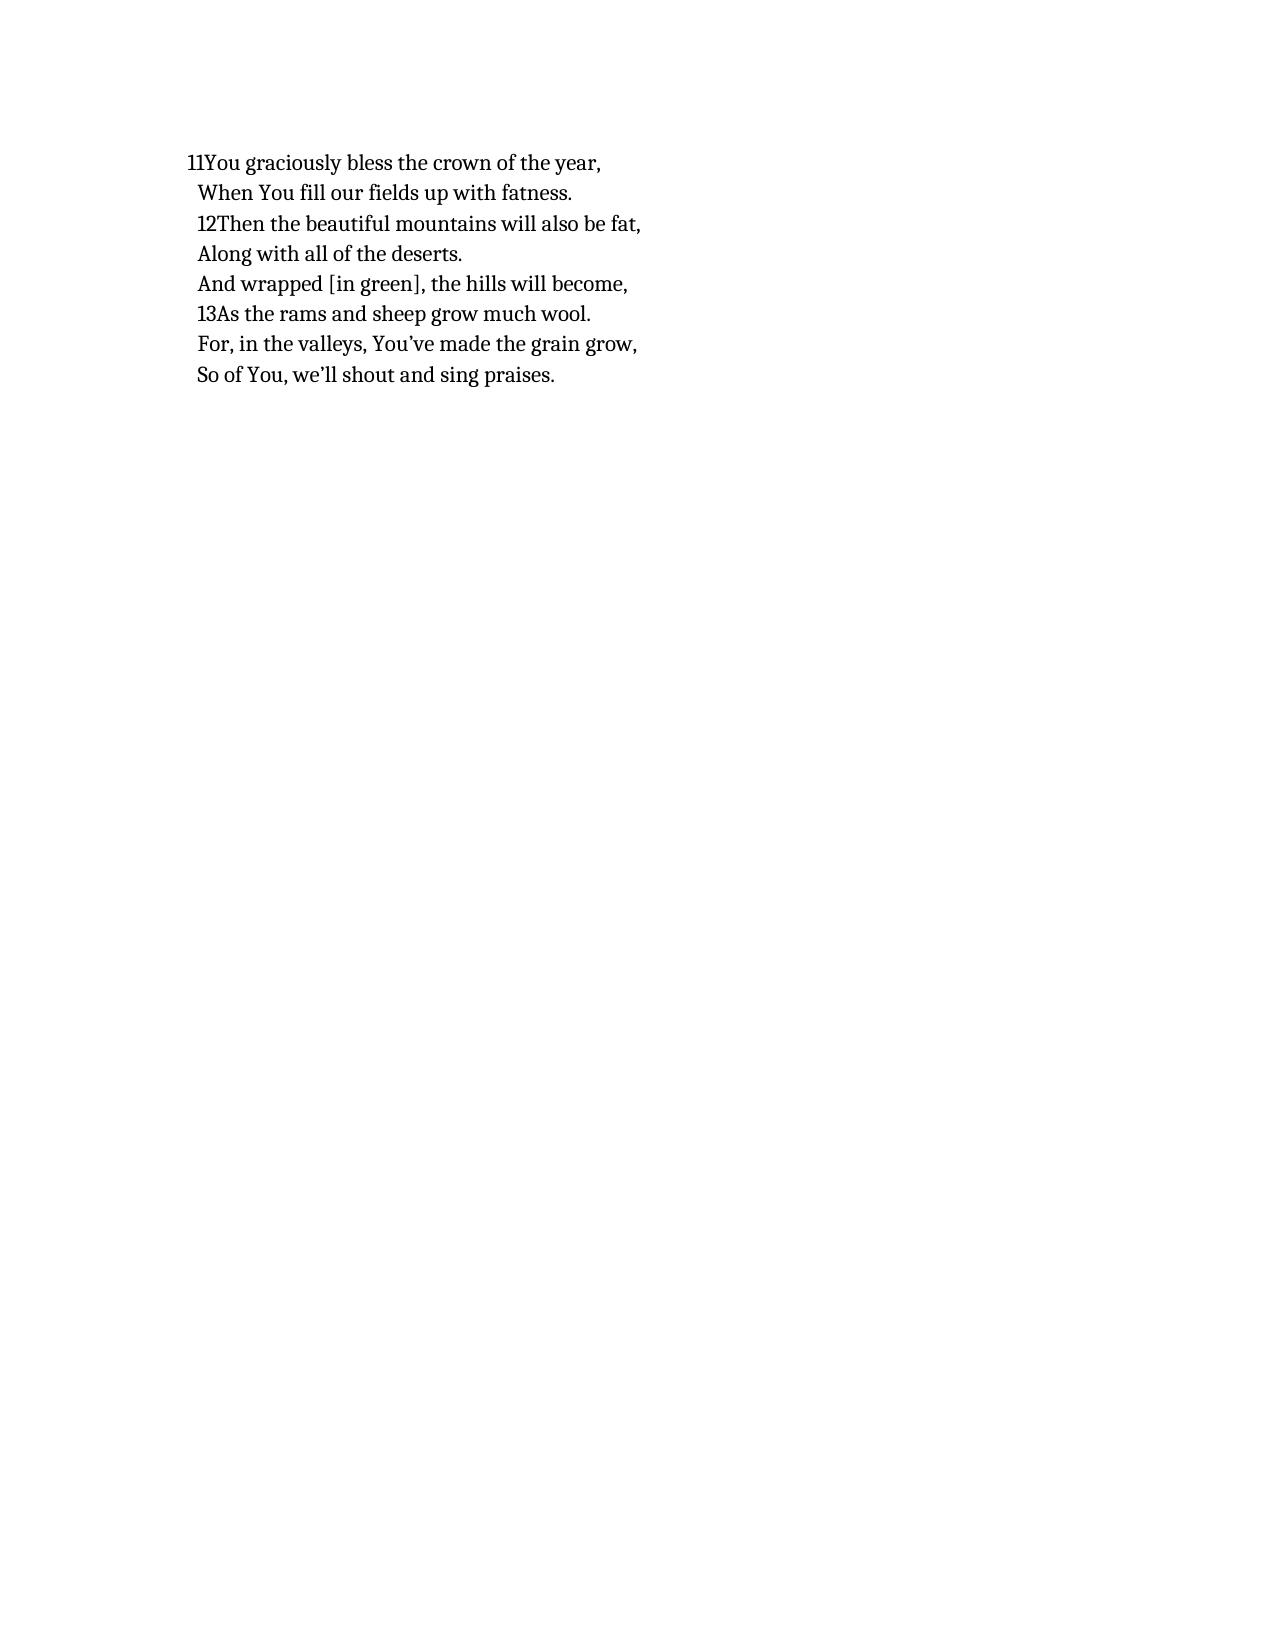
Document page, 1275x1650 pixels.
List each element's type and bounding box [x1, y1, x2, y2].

text [187, 150, 1087, 418]
